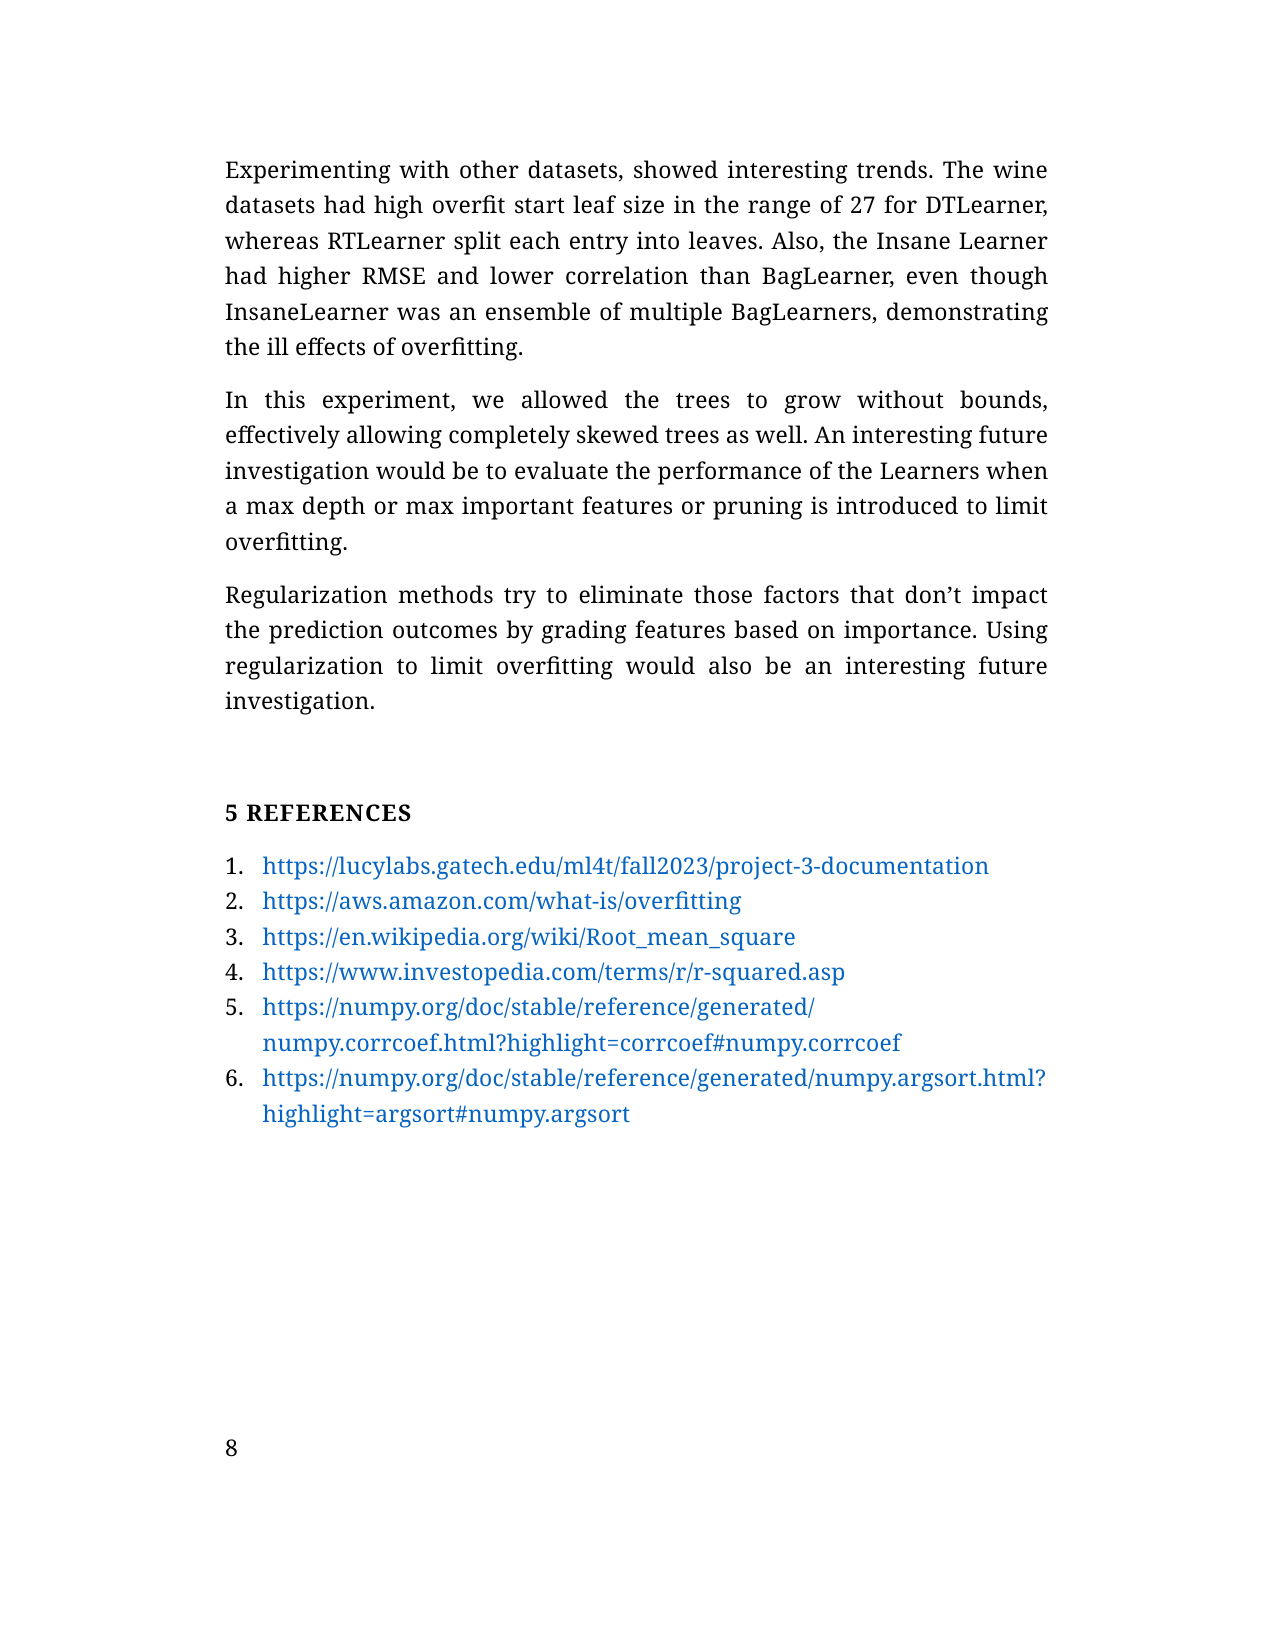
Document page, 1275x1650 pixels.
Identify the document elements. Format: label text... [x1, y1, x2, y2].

list https://www.investopedia.com/terms/r/r-squared.asp [225, 952, 1050, 987]
text In this experiment, we allowed the trees to grow without bounds, effectively allowing completely skewed trees as well. An interesting future investigation would be to evaluate the performance of the Learners when a max depth or max important features or pruning is introduced to limit overfitting. [225, 380, 1050, 557]
text Regularization methods try to eliminate those factors that don’t impact the prediction outcomes by grading features based on importance. Using regularization to limit overfitting would also be an interesting future investigation. [225, 575, 1050, 717]
text Experimenting with other datasets, showed interesting trends. The wine datasets had high overfit start leaf size in the range of 27 for DTLearner, whereas RTLearner split each entry into leaves. Also, the Insane Learner had higher RMSE and lower correlation than BagLearner, even though InsaneLearner was an ensemble of multiple BagLearners, demonstrating the ill effects of overfitting. [225, 150, 1050, 362]
list https://numpy.org/doc/stable/reference/generated/numpy.corrcoef.html?highlight=corrcoef#numpy.corrcoef [225, 987, 1050, 1058]
list https://lucylabs.gatech.edu/ml4t/fall2023/project-3-documentation [225, 846, 1050, 881]
list https://numpy.org/doc/stable/reference/generated/numpy.argsort.html?highlight=argsort#numpy.argsort [225, 1058, 1050, 1129]
subtitle References [225, 793, 1050, 828]
list https://en.wikipedia.org/wiki/Root_mean_square [225, 917, 1050, 952]
list https://aws.amazon.com/what-is/overfitting [225, 881, 1050, 917]
